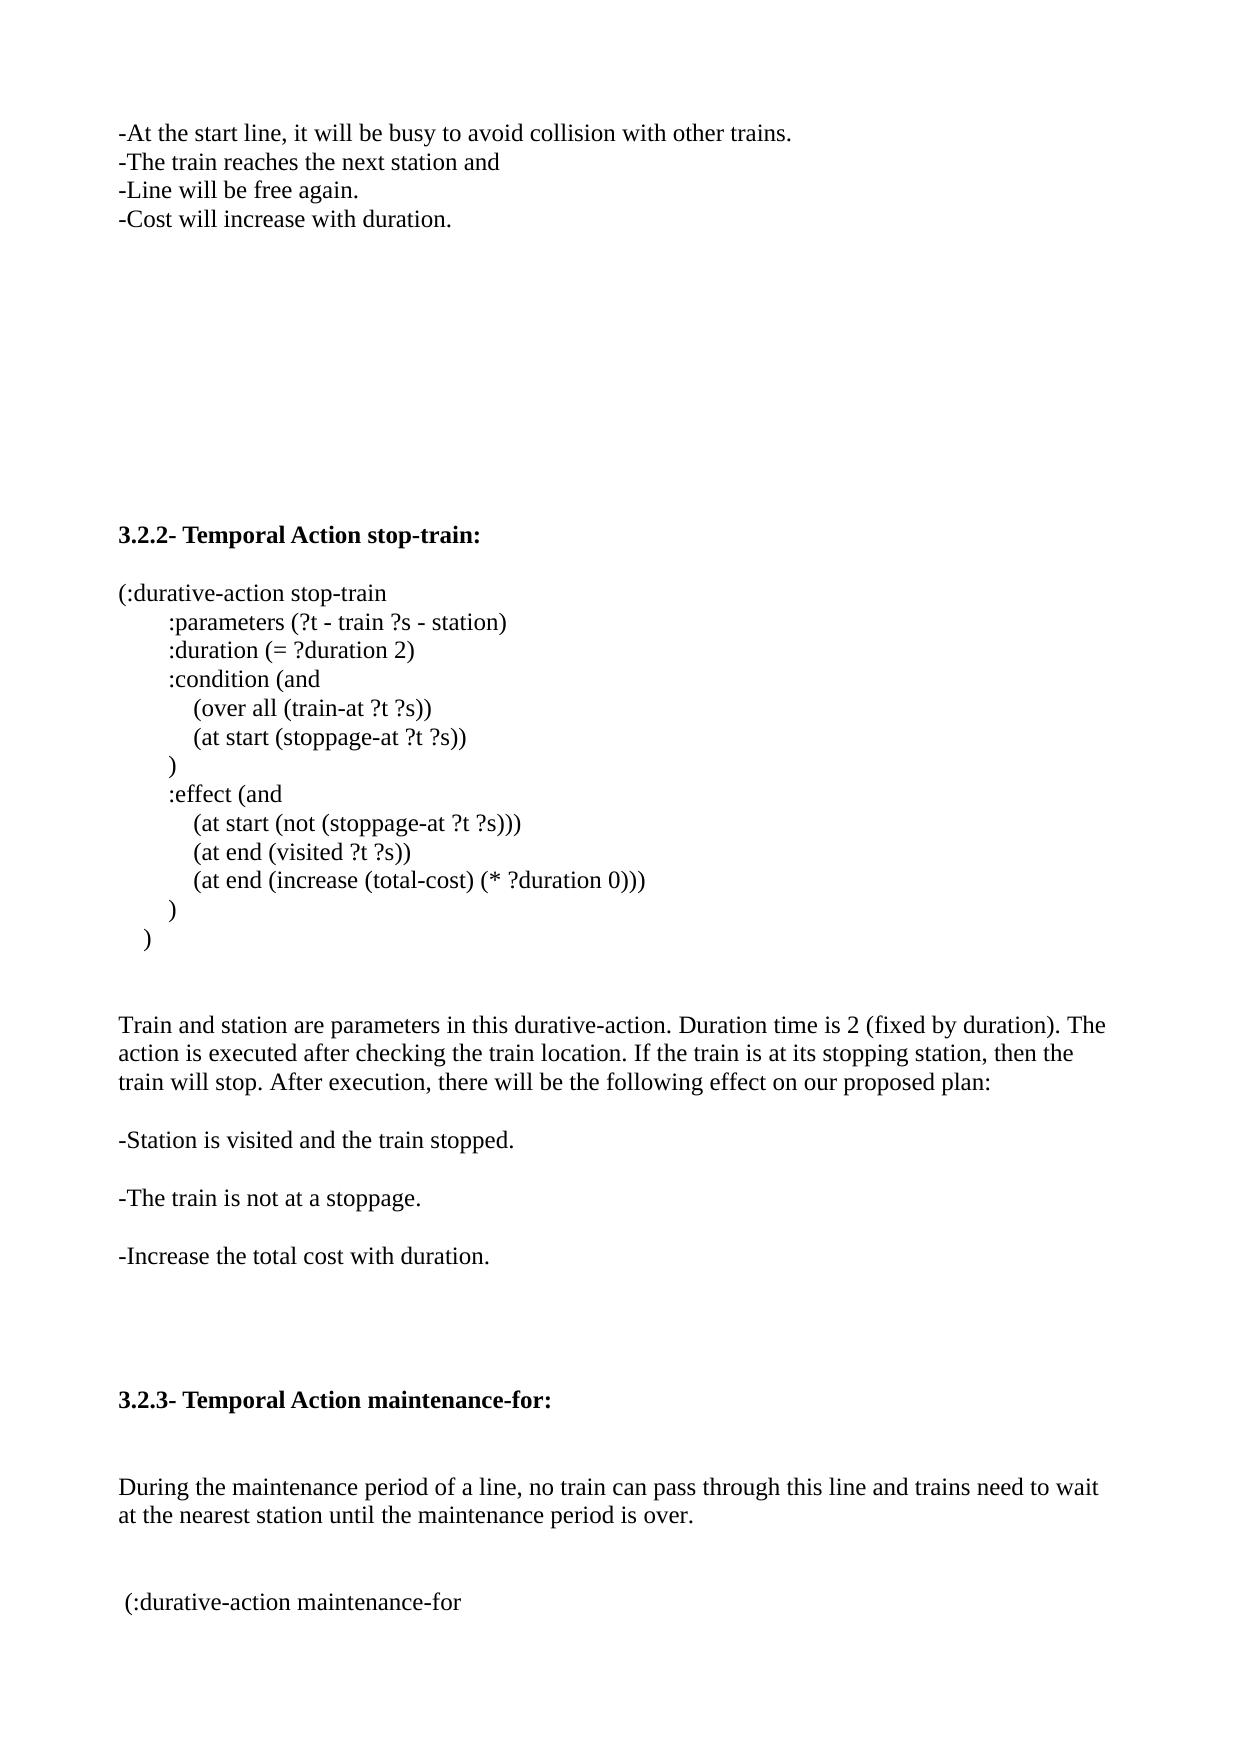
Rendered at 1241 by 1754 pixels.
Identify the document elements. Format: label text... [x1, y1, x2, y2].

text :parameters (?t - train ?s - station) [118, 607, 1122, 636]
text 3.2.3- Temporal Action maintenance-for: [118, 1385, 1122, 1414]
text -At the start line, it will be busy to avoid collision with other trains. [118, 118, 1122, 147]
text -Station is visited and the train stopped. [118, 1125, 1122, 1154]
text 3.2.2- Temporal Action stop-train: [118, 521, 1122, 549]
text (at end (increase (total-cost) (* ?duration 0))) [118, 866, 1122, 894]
text (:durative-action maintenance-for [118, 1587, 1122, 1616]
text -Cost will increase with duration. [118, 204, 1122, 233]
text (at start (stoppage-at ?t ?s)) [118, 722, 1122, 751]
text -Line will be free again. [118, 176, 1122, 204]
text During the maintenance period of a line, no train can pass through this line and trains need to wait at the nearest station until the maintenance period is over. [118, 1472, 1122, 1529]
text -The train reaches the next station and [118, 147, 1122, 176]
text Train and station are parameters in this durative-action. Duration time is 2 (fixed by duration). The action is executed after checking the train location. If the train is at its stopping station, then the train will stop. After execution, there will be the following effect on our proposed plan: [118, 1010, 1122, 1096]
text :duration (= ?duration 2) [118, 636, 1122, 664]
text (at end (visited ?t ?s)) [118, 837, 1122, 866]
text -Increase the total cost with duration. [118, 1241, 1122, 1270]
text -The train is not at a stoppage. [118, 1183, 1122, 1212]
text ) [118, 751, 1122, 779]
text :effect (and [118, 779, 1122, 808]
text ) [118, 894, 1122, 923]
text ) [118, 923, 1122, 952]
text (:durative-action stop-train [118, 578, 1122, 607]
text (over all (train-at ?t ?s)) [118, 693, 1122, 722]
text (at start (not (stoppage-at ?t ?s))) [118, 808, 1122, 837]
text :condition (and [118, 664, 1122, 693]
